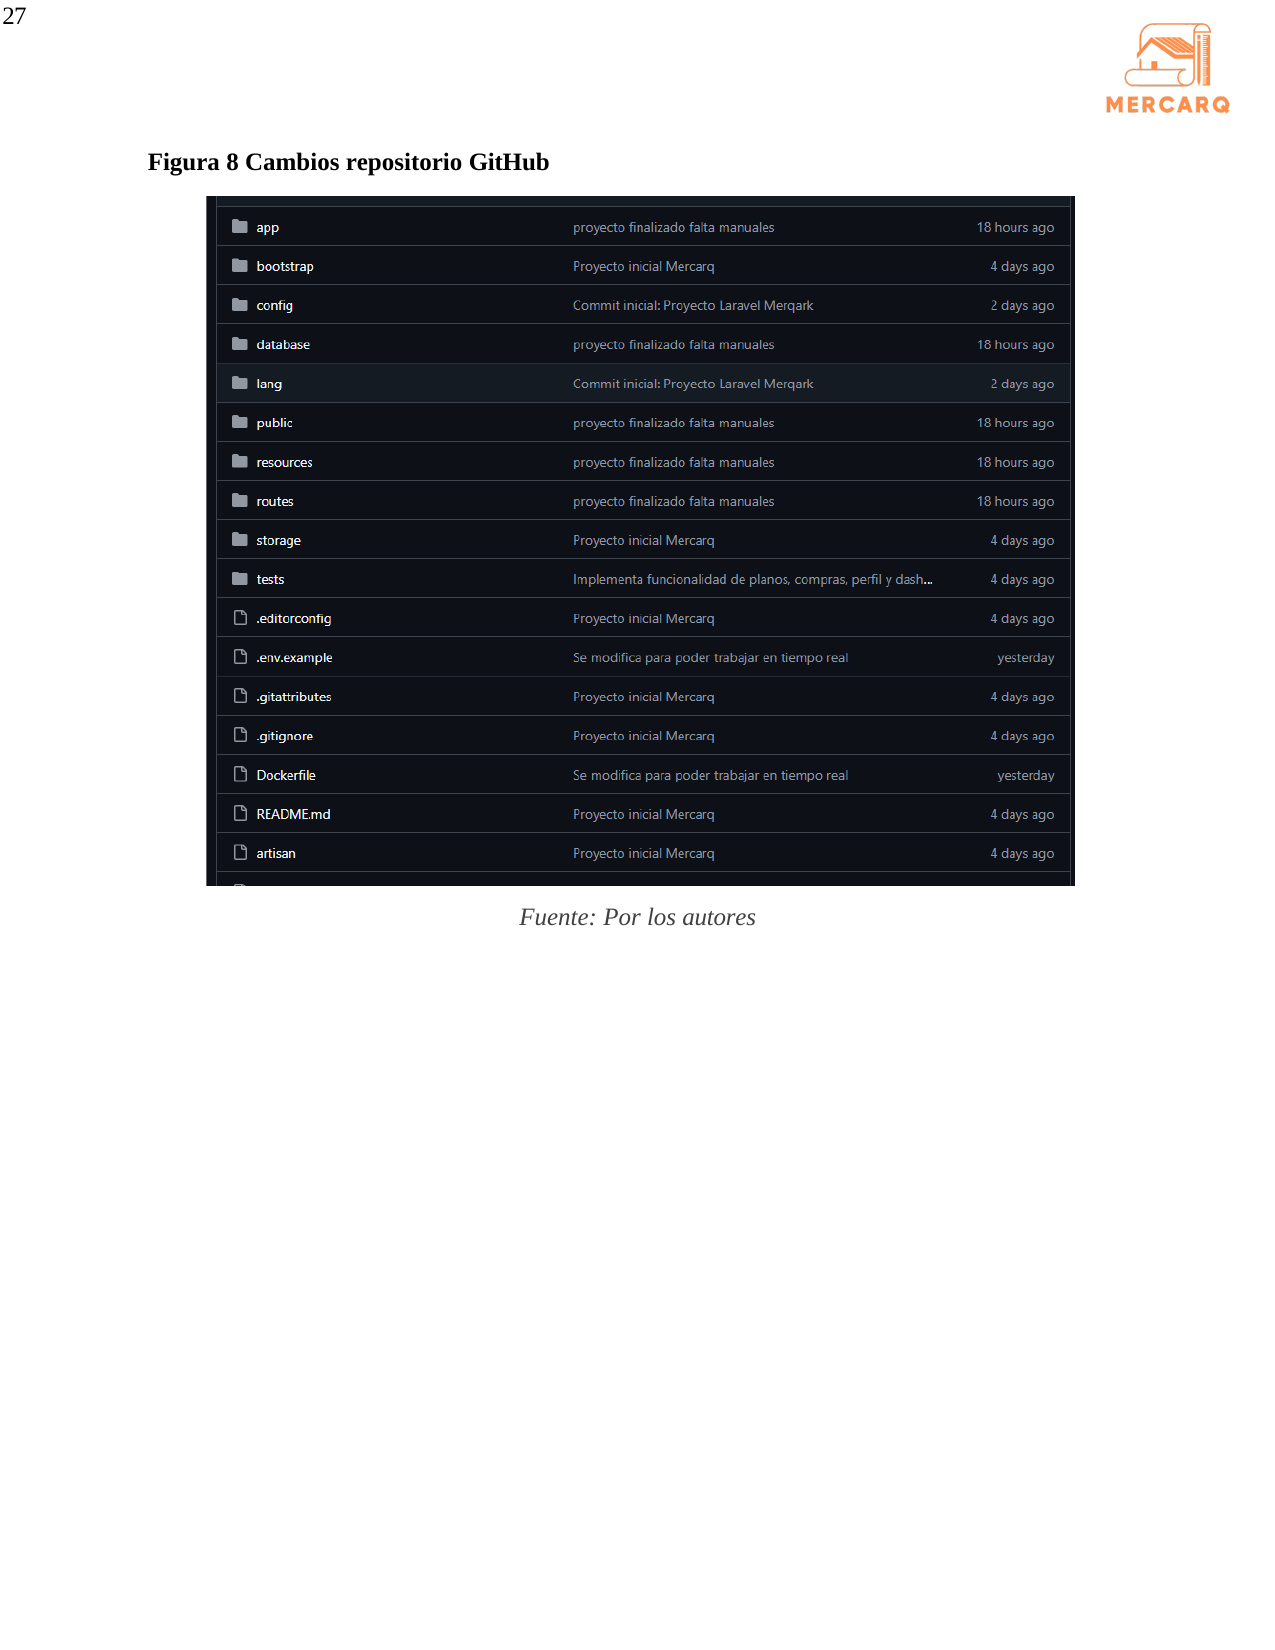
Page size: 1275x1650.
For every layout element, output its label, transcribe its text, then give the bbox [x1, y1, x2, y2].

picture [206, 196, 1075, 211]
picture [1096, 18, 1243, 116]
text Fuente: Por los autores [118, 211, 1157, 931]
subtitle Figura 8 Cambios repositorio GitHub [148, 147, 1200, 176]
